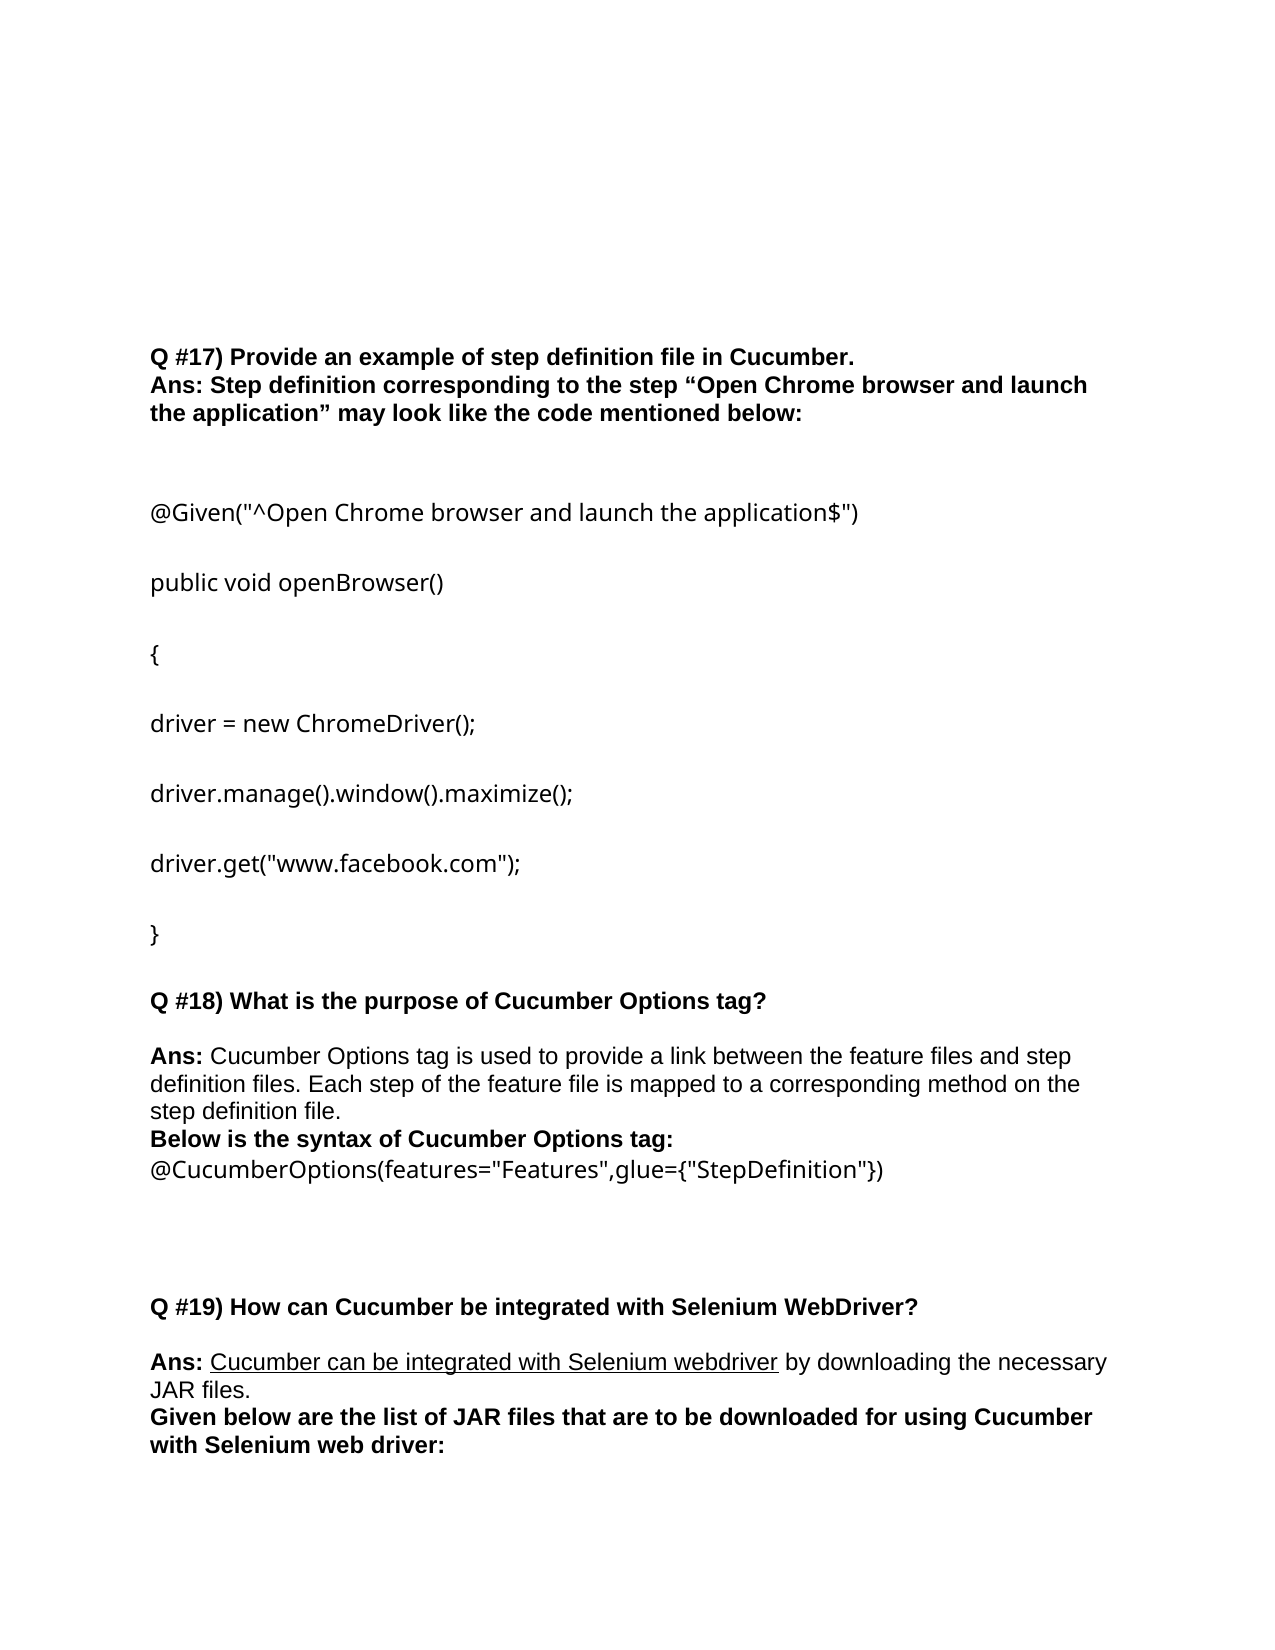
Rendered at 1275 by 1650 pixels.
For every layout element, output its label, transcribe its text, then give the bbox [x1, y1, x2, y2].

text Ans: Cucumber can be integrated with Selenium webdriver by downloading the necessary JAR files. [150, 1348, 1125, 1403]
text Ans: Step definition corresponding to the step “Open Chrome browser and launch the application” may look like the code mentioned below: [150, 371, 1125, 426]
text driver = new ChromeDriver(); [150, 706, 1125, 739]
text @Given("^Open Chrome browser and launch the application$") [150, 496, 1125, 529]
text } [150, 917, 1125, 949]
text Given below are the list of JAR files that are to be downloaded for using Cucumber with Selenium web driver: [150, 1403, 1125, 1458]
text driver.manage().window().maximize(); [150, 777, 1125, 809]
text { [150, 636, 1125, 669]
text Below is the syntax of Cucumber Options tag: [150, 1125, 1125, 1152]
text public void openBrowser() [150, 566, 1125, 599]
text @CucumberOptions(features="Features",glue={"StepDefinition"}) [150, 1152, 1125, 1185]
text Q #18) What is the purpose of Cucumber Options tag? [150, 987, 1125, 1014]
text Q #17) Provide an example of step definition file in Cucumber. [150, 343, 1125, 371]
text Ans: Cucumber Options tag is used to provide a link between the feature files and step definition files. Each step of the feature file is mapped to a corresponding method on the step definition file. [150, 1042, 1125, 1125]
text Q #19) How can Cucumber be integrated with Selenium WebDriver? [150, 1293, 1125, 1320]
text driver.get("www.facebook.com"); [150, 847, 1125, 879]
